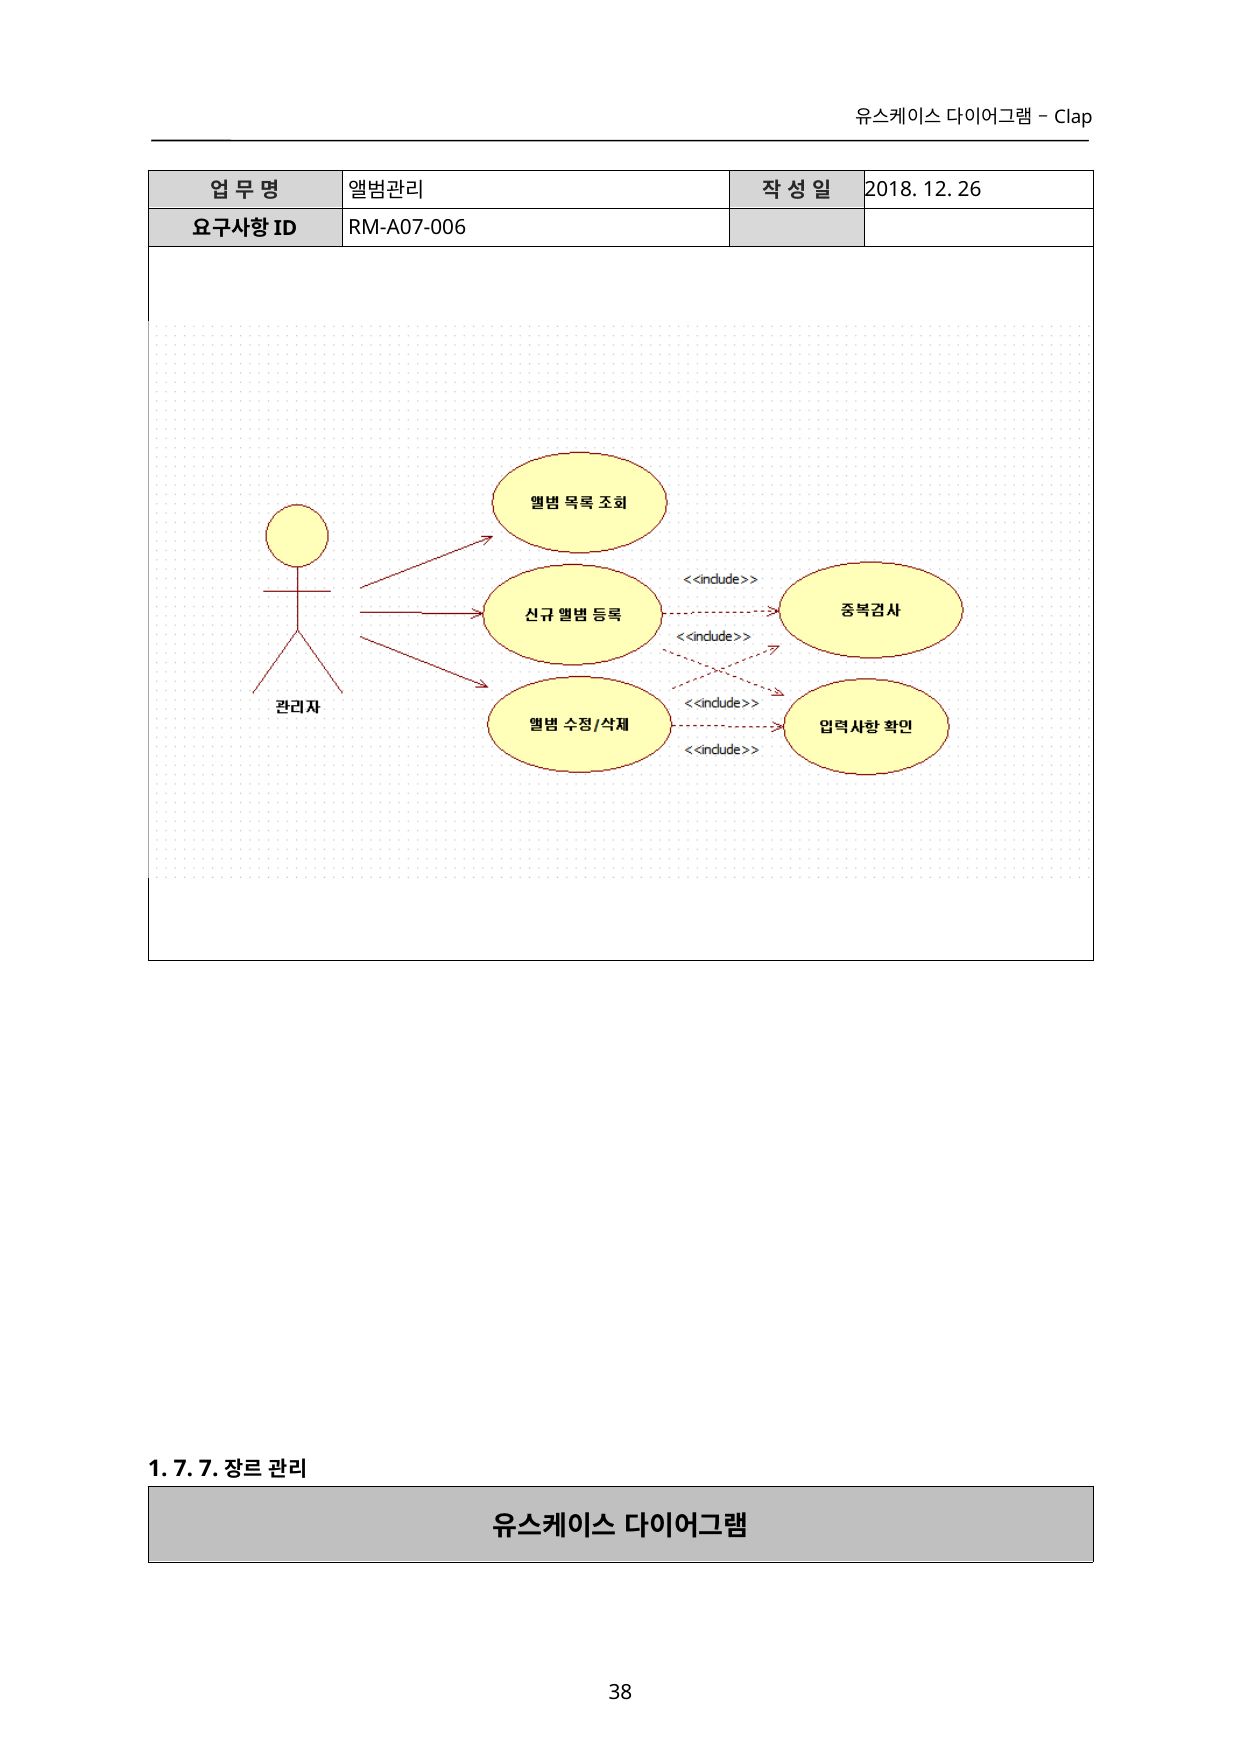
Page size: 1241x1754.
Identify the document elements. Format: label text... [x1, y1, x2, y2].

title 1. 7. 7. 장르 관리 [148, 1448, 1092, 1486]
table_cell 업 무 명 [149, 171, 342, 207]
table_cell 앨범관리 [343, 171, 729, 207]
table_cell 작 성 일 [730, 171, 864, 207]
table_cell [865, 209, 1093, 246]
table_cell [730, 209, 864, 246]
table_cell [149, 247, 1093, 321]
table_cell RM-A07-006 [343, 209, 729, 246]
table_cell 2018. 12. 26 [865, 171, 1093, 207]
picture [148, 321, 1093, 878]
table_cell 요구사항ID [149, 209, 342, 246]
table_header 유스케이스 다이어그램 [149, 1487, 1093, 1561]
table_cell [149, 878, 1093, 960]
